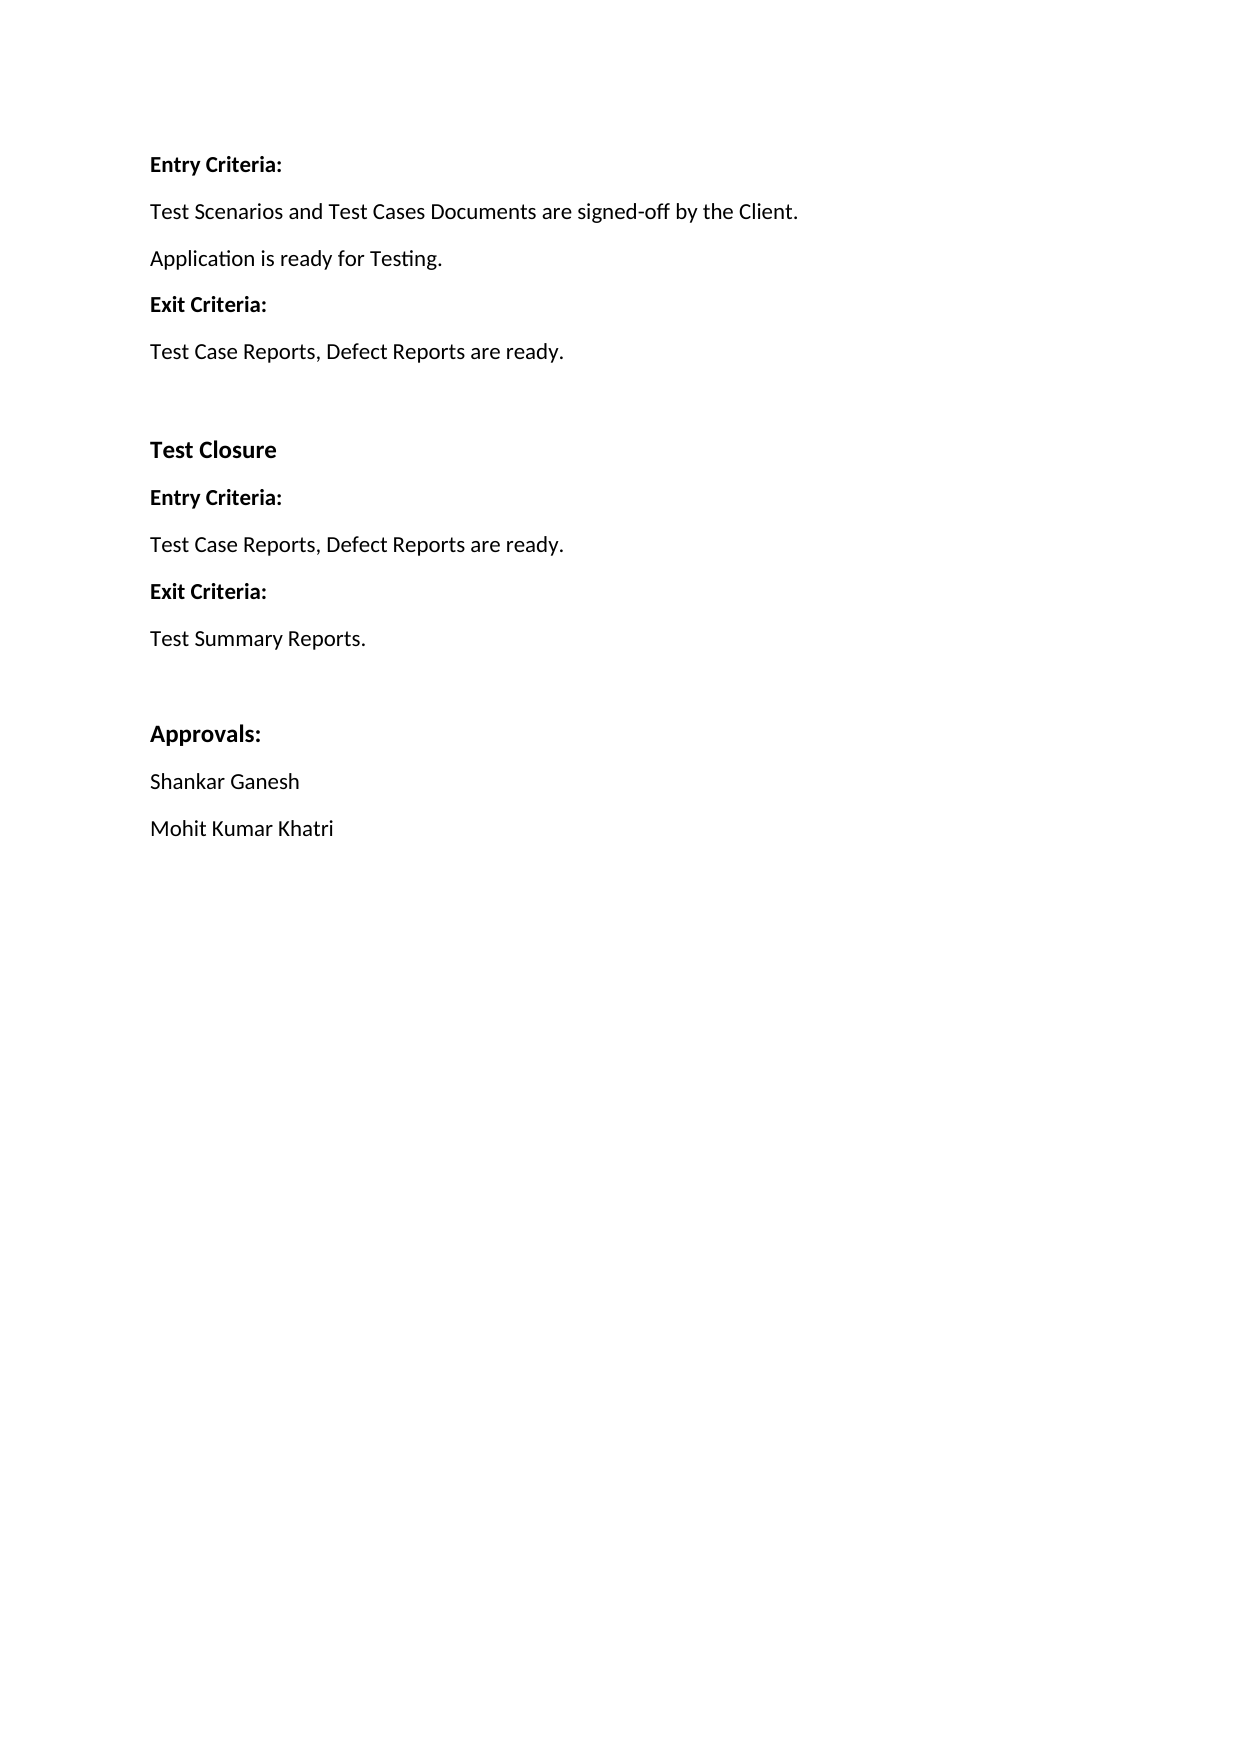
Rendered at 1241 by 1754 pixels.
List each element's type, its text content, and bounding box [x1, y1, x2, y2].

text Entry Criteria: [150, 150, 1090, 178]
text Entry Criteria: [150, 483, 1090, 512]
text Shankar Ganesh [150, 767, 1090, 796]
text Test Case Reports, Defect Reports are ready. [150, 337, 1090, 366]
text Approvals: [150, 718, 1090, 748]
text Application is ready for Testing. [150, 244, 1090, 272]
text Test Case Reports, Defect Reports are ready. [150, 530, 1090, 558]
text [150, 197, 1090, 225]
text Test Summary Reports. [150, 624, 1090, 652]
text Mohit Kumar Khatri [150, 814, 1090, 842]
text Exit Criteria: [150, 577, 1090, 605]
text Exit Criteria: [150, 291, 1090, 319]
text Test Closure [150, 434, 1090, 464]
